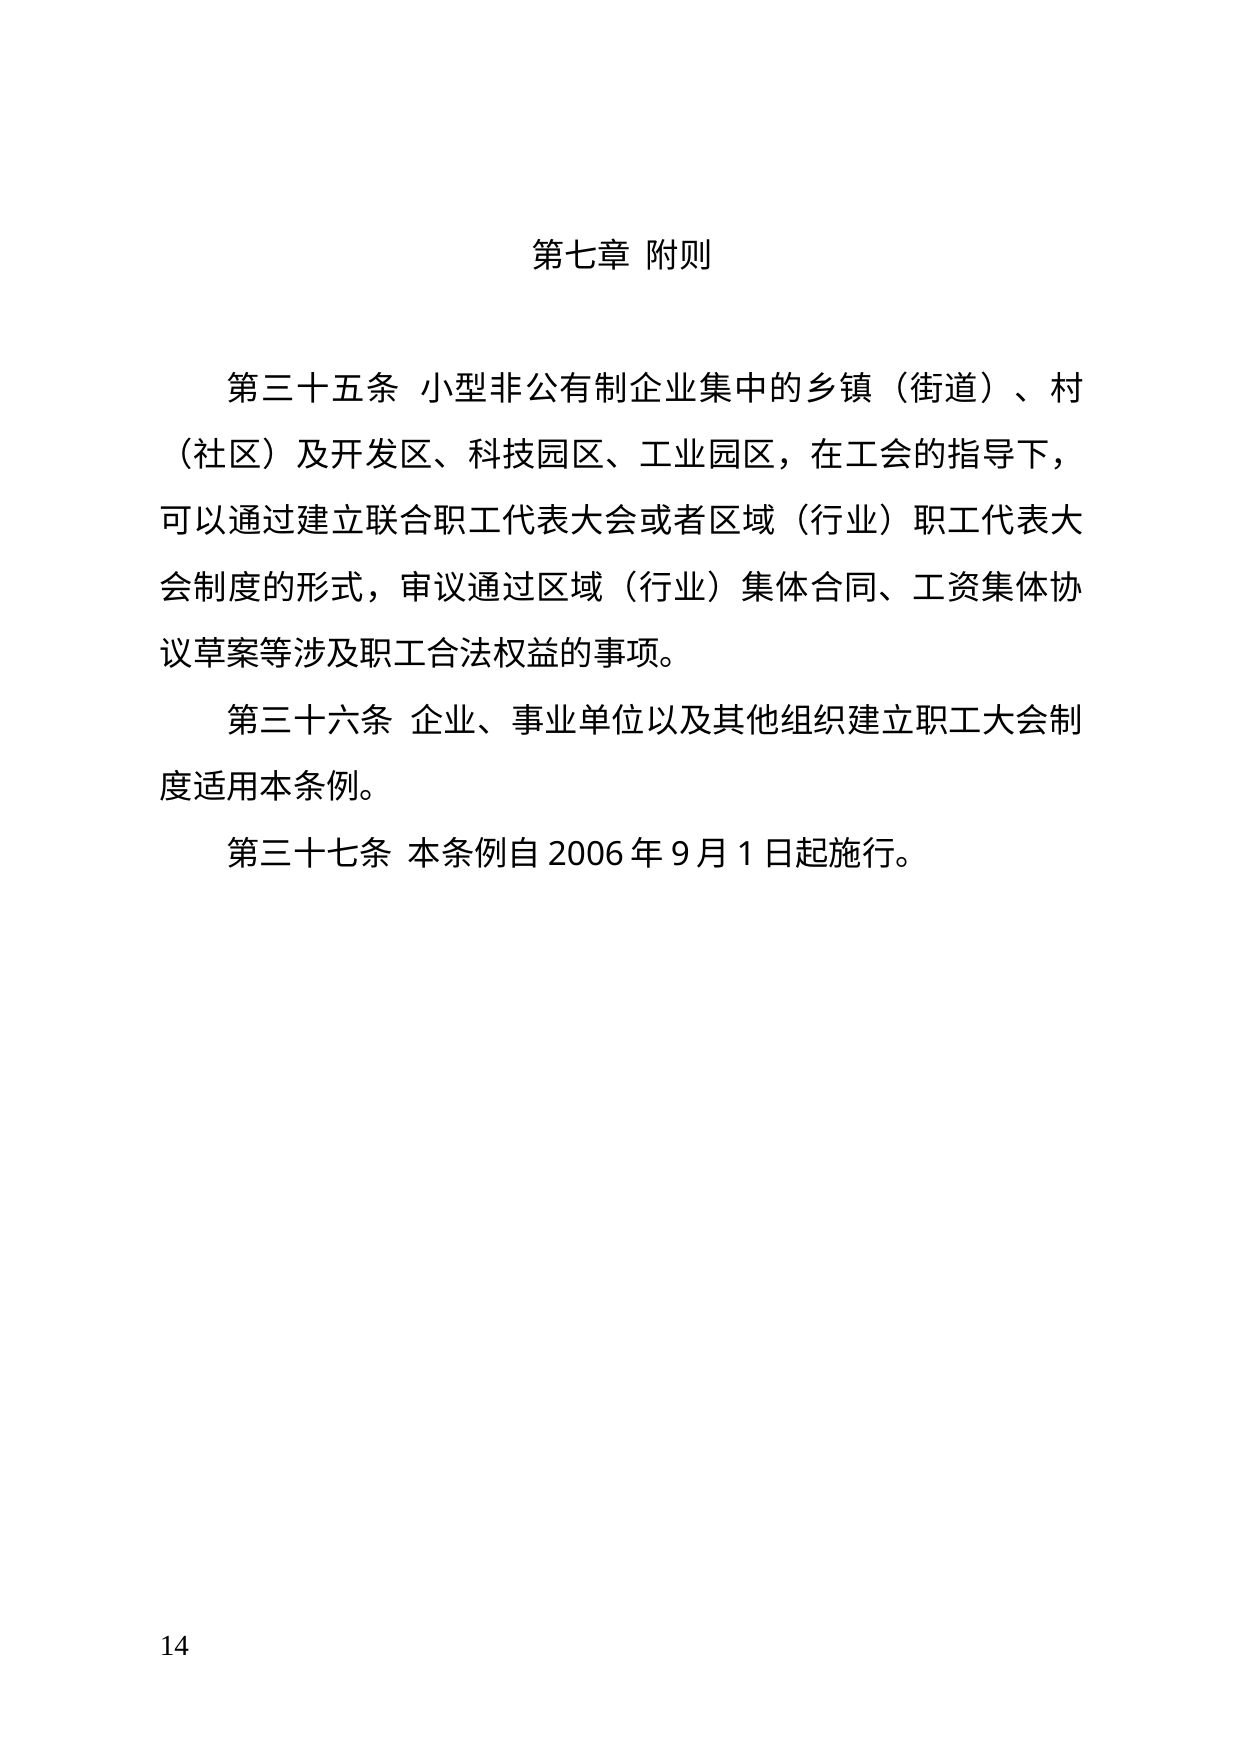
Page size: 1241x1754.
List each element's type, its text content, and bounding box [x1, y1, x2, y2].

text 第三十六条 企业、事业单位以及其他组织建立职工大会制度适用本条例。 [159, 684, 1084, 817]
text 第七章 附则 [159, 219, 1084, 286]
text 第三十七条 本条例自2006年9月1日起施行。 [159, 817, 1084, 884]
text 第三十五条 小型非公有制企业集中的乡镇（街道）、村（社区）及开发区、科技园区、工业园区，在工会的指导下，可以通过建立联合职工代表大会或者区域（行业）职工代表大会制度的形式，审议通过区域（行业）集体合同、工资集体协议草案等涉及职工合法权益的事项。 [159, 352, 1084, 684]
